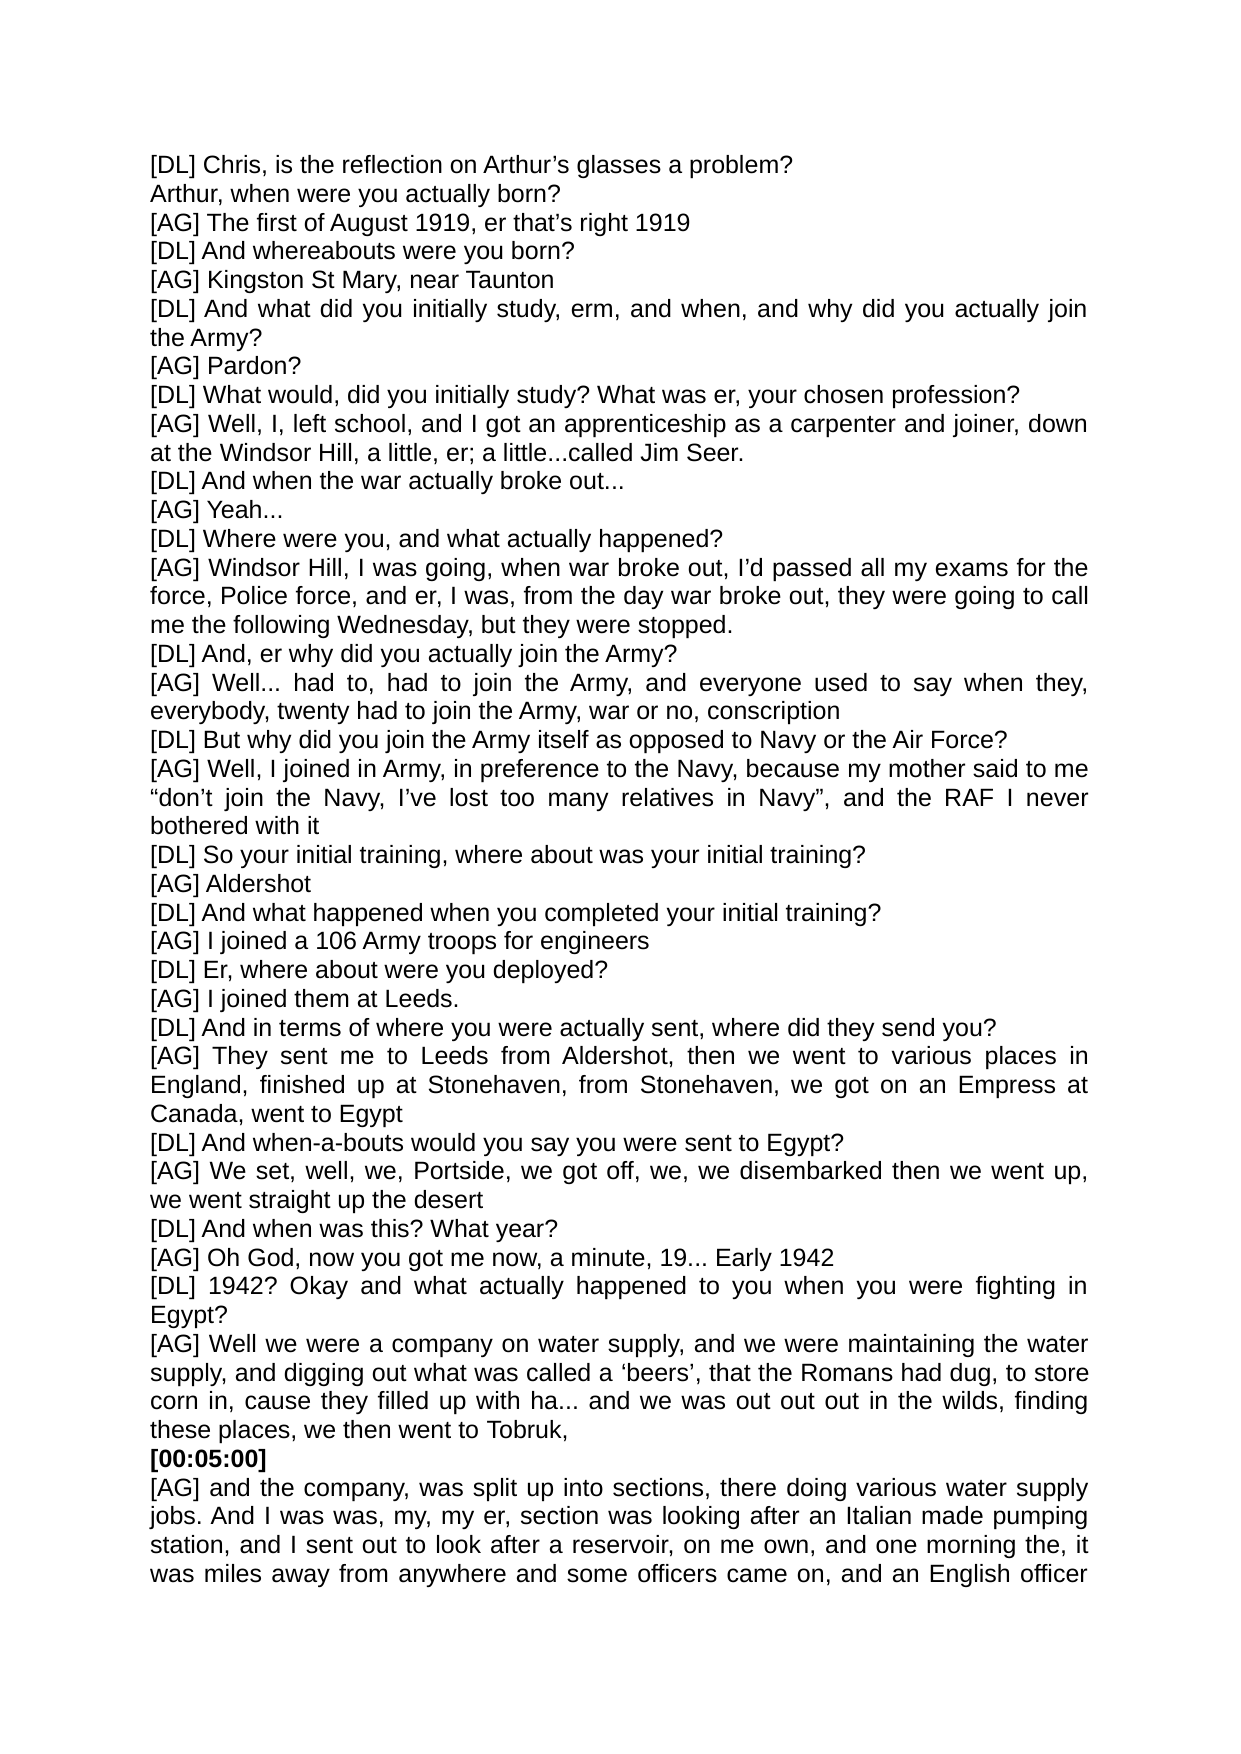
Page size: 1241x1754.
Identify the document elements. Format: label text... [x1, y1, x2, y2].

text [DL] So your initial training, where about was your initial training? [150, 869, 1090, 897]
text [AG] Yeah... [150, 524, 1090, 552]
text [DL] And, er why did you actually join the Army? [150, 667, 1090, 696]
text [150, 1501, 1090, 1587]
text [DL] What would, did you initially study? What was er, your chosen profession? [150, 409, 1090, 437]
text [AG] Oh God, now you got me now, a minute, 19... Early 1942 [150, 1271, 1090, 1300]
text Arthur, when were you actually born? [150, 207, 1090, 236]
text [AG] Pardon? [150, 380, 1090, 409]
text [DL] And whereabouts were you born? [150, 265, 1090, 294]
text [DL] Er, where about were you deployed? [150, 984, 1090, 1012]
text [AG] I joined a 106 Army troops for engineers [150, 955, 1090, 984]
text [AG] Kingston St Mary, near Taunton [150, 294, 1090, 322]
text [AG] I joined them at Leeds. [150, 1012, 1090, 1041]
text [DL] And when the war actually broke out... [150, 495, 1090, 524]
text [AG] Aldershot [150, 897, 1090, 926]
text [DL] And what happened when you completed your initial training? [150, 926, 1090, 955]
text [00:05:00] [150, 1472, 1090, 1501]
text [DL] And in terms of where you were actually sent, where did they send you? [150, 1041, 1090, 1070]
text [DL] Chris, is the reflection on Arthur’s glasses a problem? [150, 179, 1090, 207]
text [DL] And when-a-bouts would you say you were sent to Egypt? [150, 1156, 1090, 1185]
text [AG] The first of August 1919, er that’s right 1919 [150, 236, 1090, 265]
text [DL] And when was this? What year? [150, 1242, 1090, 1271]
text [DL] Where were you, and what actually happened? [150, 552, 1090, 581]
text [AG] They sent me to Leeds from Aldershot, then we went to various places in England, finished up at Stonehaven, from Stonehaven, we got on an Empress at Canada, went to Egypt [150, 1070, 1090, 1156]
text [DL] 1942? Okay and what actually happened to you when you were fighting in Egypt? [150, 1300, 1090, 1357]
text [DL] But why did you join the Army itself as opposed to Navy or the Air Force? [150, 754, 1090, 782]
text [AG] Well... had to, had to join the Army, and everyone used to say when they, everybody, twenty had to join the Army, war or no, conscription [150, 696, 1090, 754]
text [AG] Windsor Hill, I was going, when war broke out, I’d passed all my exams for the force, Police force, and er, I was, from the day war broke out, they were going to call me the following Wednesday, but they were stopped. [150, 581, 1090, 667]
text [AG] Well we were a company on water supply, and we were maintaining the water supply, and digging out what was called a ‘beers’, that the Romans had dug, to store corn in, cause they filled up with ha... and we was out out out in the wilds, finding these places, we then went to Tobruk, [150, 1357, 1090, 1472]
text [DL] And what did you initially study, erm, and when, and why did you actually join the Army? [150, 322, 1090, 380]
text [AG] Well, I joined in Army, in preference to the Navy, because my mother said to me “don’t join the Navy, I’ve lost too many relatives in Navy”, and the RAF I never bothered with it [150, 782, 1090, 869]
text [AG] We set, well, we, Portside, we got off, we, we disembarked then we went up, we went straight up the desert [150, 1185, 1090, 1242]
text [AG] Yeah [150, 150, 1090, 179]
text [AG] Well, I, left school, and I got an apprenticeship as a carpenter and joiner, down at the Windsor Hill, a little, er; a little...called Jim Seer. [150, 437, 1090, 495]
